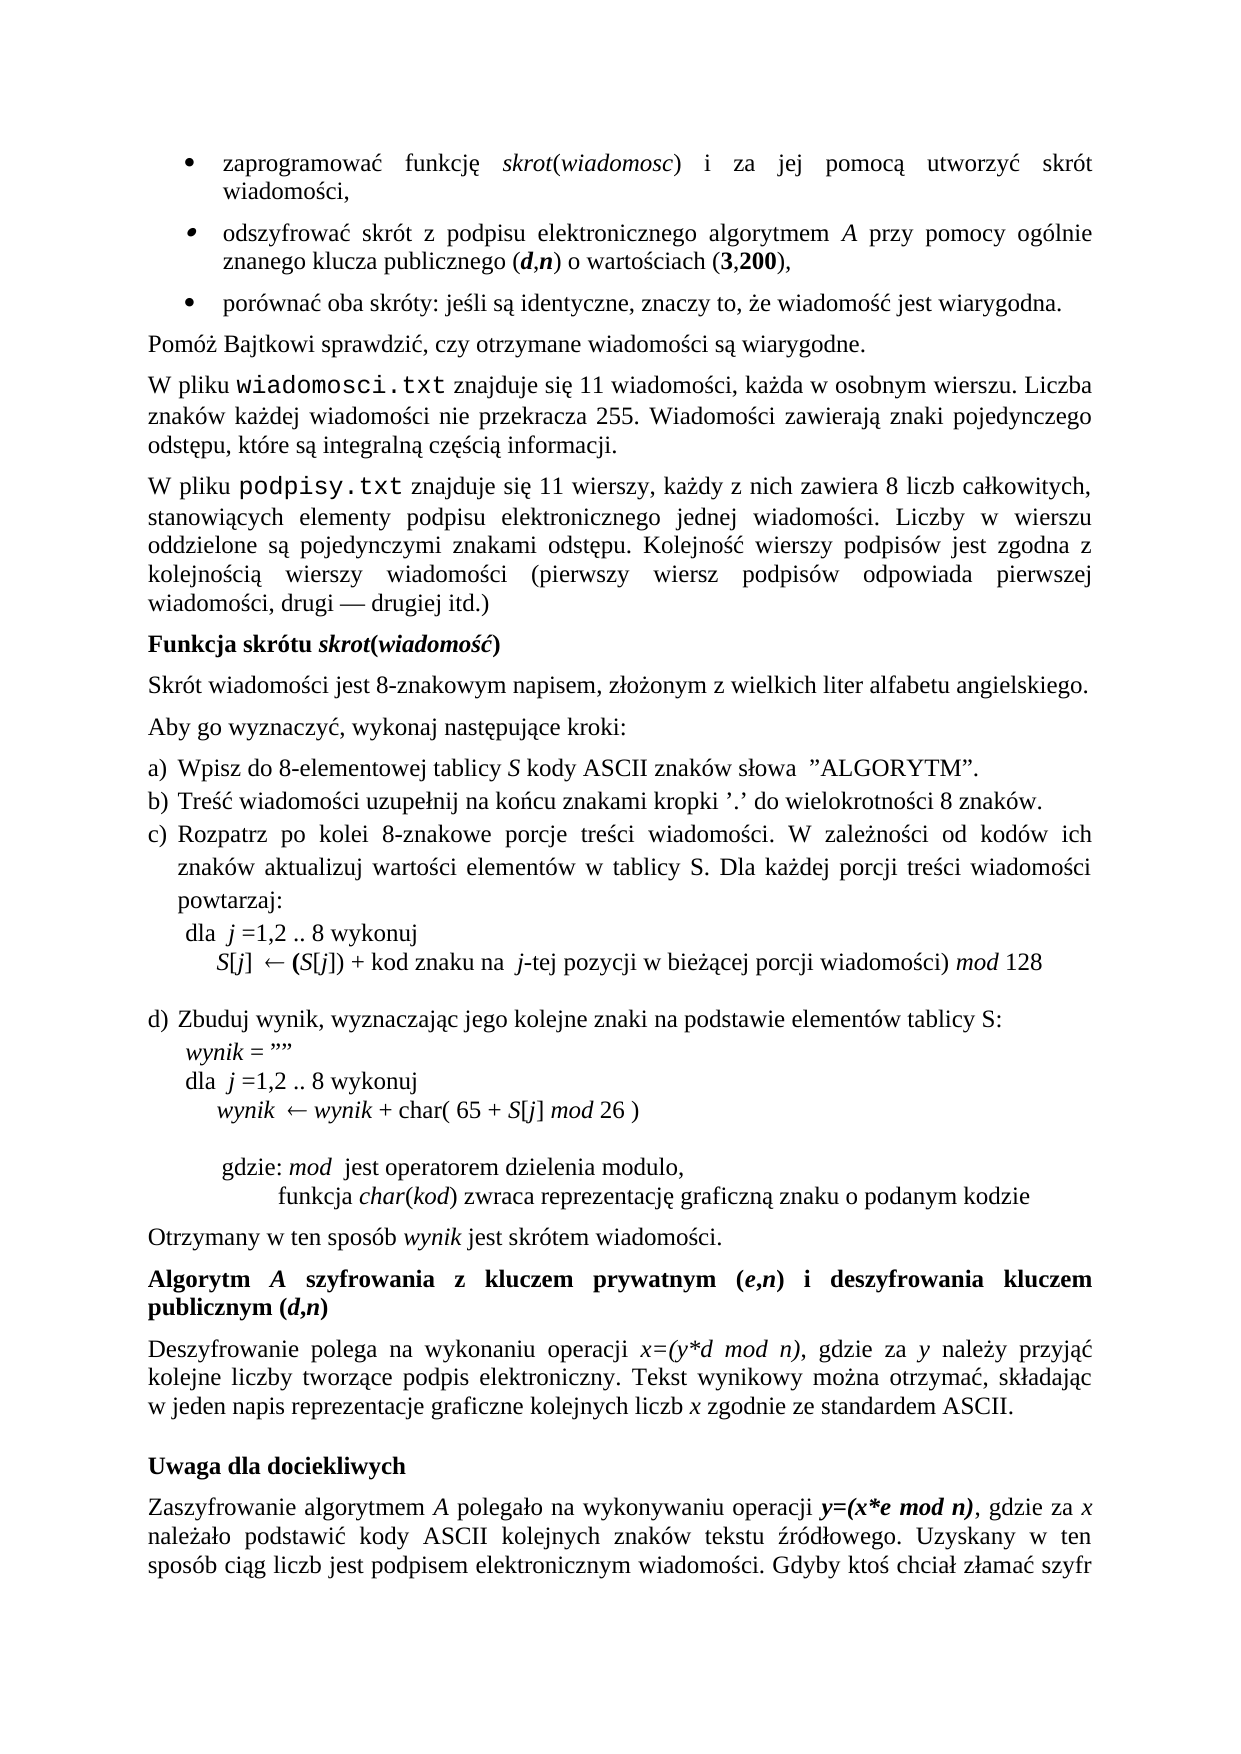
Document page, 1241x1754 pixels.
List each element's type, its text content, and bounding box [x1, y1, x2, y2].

list Treść wiadomości uzupełnij na końcu znakami kropki ’.’ do wielokrotności 8 znaków. [148, 786, 1093, 815]
text dla j =1,2 .. 8 wykonuj [185, 918, 1093, 947]
list Wpisz do 8-elementowej tablicy S kody ASCII znaków słowa ”ALGORYTM”. [148, 753, 1093, 782]
text wynik  wynik + char( 65 + S[j] mod 26 ) [185, 1095, 1093, 1124]
text W pliku wiadomosci.txt znajduje się 11 wiadomości, każda w osobnym wierszu. Liczba znaków każdej wiadomości nie przekracza 255. Wiadomości zawierają znaki pojedynczego odstępu, które są integralną częścią informacji. [148, 370, 1093, 458]
list porównać oba skróty: jeśli są identyczne, znaczy to, że wiadomość jest wiarygodna. [185, 288, 1093, 316]
list zaprogramować funkcję skrot(wiadomosc) i za jej pomocą utworzyć skrót wiadomości, [185, 148, 1093, 205]
list Zbuduj wynik, wyznaczając jego kolejne znaki na podstawie elementów tablicy S: [148, 1004, 1093, 1033]
text Algorytm A szyfrowania z kluczem prywatnym (e,n) i deszyfrowania kluczem publicznym (d,n) [148, 1264, 1093, 1321]
text dla j =1,2 .. 8 wykonuj [185, 1066, 1093, 1095]
text gdzie: mod jest operatorem dzielenia modulo, [185, 1152, 1093, 1181]
text funkcja char(kod) zwraca reprezentację graficzną znaku o podanym kodzie [259, 1181, 1093, 1210]
text Otrzymany w ten sposób wynik jest skrótem wiadomości. [148, 1222, 1093, 1251]
text Funkcja skrótu skrot(wiadomość) [148, 629, 1093, 658]
text W pliku podpisy.txt znajduje się 11 wierszy, każdy z nich zawiera 8 liczb całkowitych, stanowiących elementy podpisu elektronicznego jednej wiadomości. Liczby w wierszu oddzielone są pojedynczymi znakami odstępu. Kolejność wierszy podpisów jest zgodna z kolejnością wierszy wiadomości (pierwszy wiersz podpisów odpowiada pierwszej wiadomości, drugi — drugiej itd.) [148, 471, 1093, 617]
text Deszyfrowanie polega na wykonaniu operacji x=(y*d mod n), gdzie za y należy przyjąć kolejne liczby tworzące podpis elektroniczny. Tekst wynikowy można otrzymać, składając w jeden napis reprezentacje graficzne kolejnych liczb x zgodnie ze standardem ASCII. [148, 1334, 1093, 1420]
text wynik = ”” [185, 1037, 1093, 1066]
text Uwaga dla dociekliwych [148, 1451, 1093, 1480]
list odszyfrować skrót z podpisu elektronicznego algorytmem A przy pomocy ogólnie znanego klucza publicznego (d,n) o wartościach (3,200), [185, 218, 1093, 275]
text Skrót wiadomości jest 8-znakowym napisem, złożonym z wielkich liter alfabetu angielskiego. [148, 671, 1093, 699]
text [148, 1492, 1093, 1579]
text Pomóż Bajtkowi sprawdzić, czy otrzymane wiadomości są wiarygodne. [148, 329, 1093, 358]
list Rozpatrz po kolei 8-znakowe porcje treści wiadomości. W zależności od kodów ich znaków aktualizuj wartości elementów w tablicy S. Dla każdej porcji treści wiadomości powtarzaj: [148, 819, 1093, 914]
text S[j]  (S[j]) + kod znaku na j-tej pozycji w bieżącej porcji wiadomości) mod 128 [185, 947, 1093, 976]
text Aby go wyznaczyć, wykonaj następujące kroki: [148, 712, 1093, 741]
